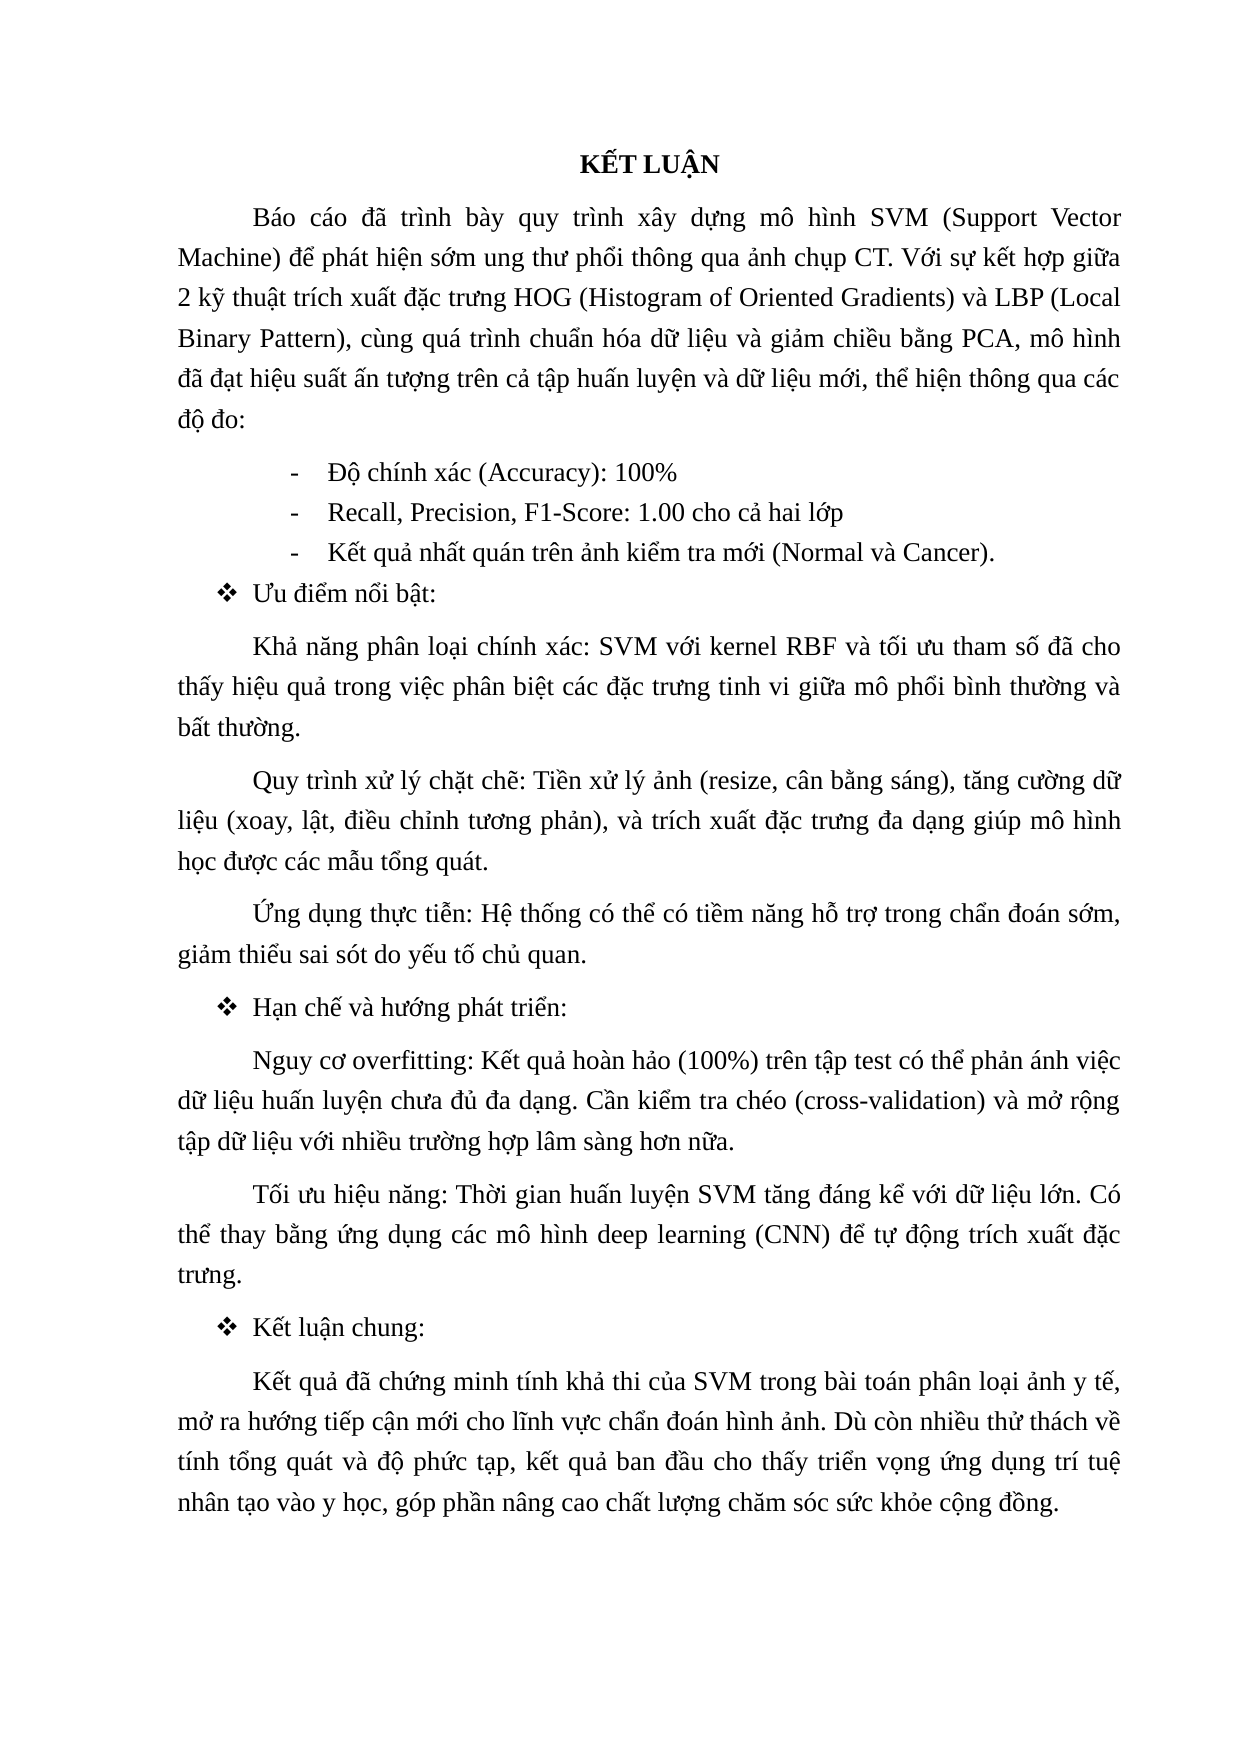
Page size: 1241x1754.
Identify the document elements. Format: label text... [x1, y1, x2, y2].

list Ưu điểm nổi bật: [215, 577, 1122, 608]
text Báo cáo đã trình bày quy trình xây dựng mô hình SVM (Support Vector Machine) để phát hiện sớm ung thư phổi thông qua ảnh chụp CT. Với sự kết hợp giữa 2 kỹ thuật trích xuất đặc trưng HOG (Histogram of Oriented Gradients) và LBP (Local Binary Pattern), cùng quá trình chuẩn hóa dữ liệu và giảm chiều bằng PCA, mô hình đã đạt hiệu suất ấn tượng trên cả tập huấn luyện và dữ liệu mới, thể hiện thông qua các độ đo: [177, 201, 1122, 434]
text Kết quả đã chứng minh tính khả thi của SVM trong bài toán phân loại ảnh y tế, mở ra hướng tiếp cận mới cho lĩnh vực chẩn đoán hình ảnh. Dù còn nhiều thử thách về tính tổng quát và độ phức tạp, kết quả ban đầu cho thấy triển vọng ứng dụng trí tuệ nhân tạo vào y học, góp phần nâng cao chất lượng chăm sóc sức khỏe cộng đồng. [177, 1364, 1122, 1517]
text Ứng dụng thực tiễn: Hệ thống có thể có tiềm năng hỗ trợ trong chẩn đoán sớm, giảm thiểu sai sót do yếu tố chủ quan. [177, 897, 1122, 969]
subtitle KẾT LUẬN [177, 148, 1122, 179]
list Độ chính xác (Accuracy): 100% [290, 456, 1122, 487]
list Kết luận chung: [215, 1311, 1122, 1343]
text Tối ưu hiệu năng: Thời gian huấn luyện SVM tăng đáng kể với dữ liệu lớn. Có thể thay bằng ứng dụng các mô hình deep learning (CNN) để tự động trích xuất đặc trưng. [177, 1178, 1122, 1290]
list Kết quả nhất quán trên ảnh kiểm tra mới (Normal và Cancer). [290, 536, 1122, 568]
list Hạn chế và hướng phát triển: [215, 991, 1122, 1022]
list Recall, Precision, F1-Score: 1.00 cho cả hai lớp [290, 496, 1122, 527]
text Quy trình xử lý chặt chẽ: Tiền xử lý ảnh (resize, cân bằng sáng), tăng cường dữ liệu (xoay, lật, điều chỉnh tương phản), và trích xuất đặc trưng đa dạng giúp mô hình học được các mẫu tổng quát. [177, 764, 1122, 876]
text Nguy cơ overfitting: Kết quả hoàn hảo (100%) trên tập test có thể phản ánh việc dữ liệu huấn luyện chưa đủ đa dạng. Cần kiểm tra chéo (cross-validation) và mở rộng tập dữ liệu với nhiều trường hợp lâm sàng hơn nữa. [177, 1044, 1122, 1156]
text Khả năng phân loại chính xác: SVM với kernel RBF và tối ưu tham số đã cho thấy hiệu quả trong việc phân biệt các đặc trưng tinh vi giữa mô phổi bình thường và bất thường. [177, 630, 1122, 742]
